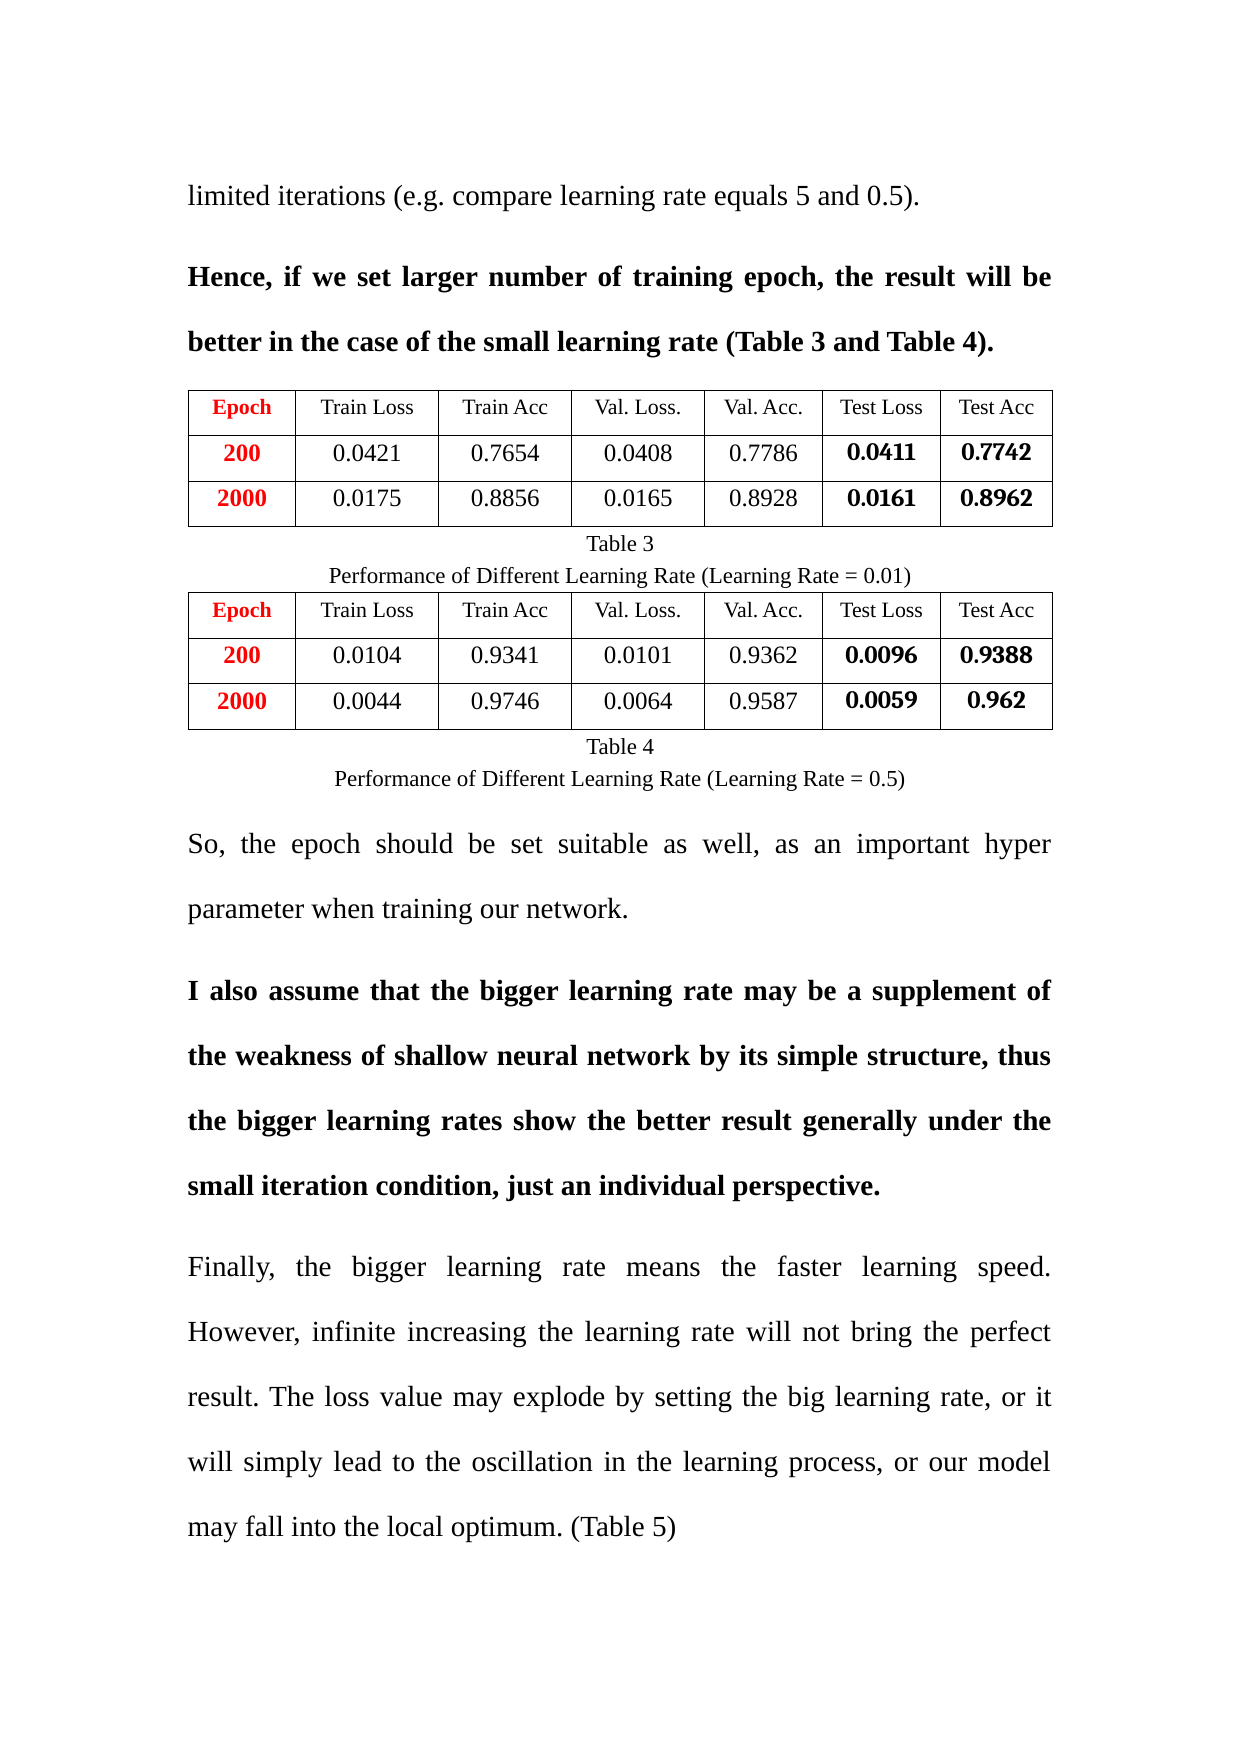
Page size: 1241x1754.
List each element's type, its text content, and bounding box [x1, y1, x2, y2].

text Hence, if we set larger number of training epoch, the result will be better in the case of the small learning rate (Table 3 and Table 4). [187, 243, 1053, 373]
table_cell 0.0175 [296, 482, 438, 526]
table_header Val. Loss. [572, 593, 704, 638]
text Table 4 [187, 730, 1053, 762]
table_cell 0.8856 [439, 482, 571, 526]
table_cell 200 [189, 639, 295, 683]
table_header Epoch [189, 391, 295, 435]
table_header Train Loss [296, 593, 438, 638]
table_cell 0.0165 [572, 482, 704, 526]
table_cell 2000 [189, 482, 295, 526]
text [187, 162, 1053, 227]
table_header Test Loss [823, 593, 940, 638]
text Finally, the bigger learning rate means the faster learning speed. However, infinite increasing the learning rate will not bring the perfect result. The loss value may explode by setting the big learning rate, or it will simply lead to the oscillation in the learning process, or our model may fall into the local optimum. (Table 5) [187, 1233, 1053, 1558]
table_cell 0.9341 [439, 639, 571, 683]
table_cell 0.0104 [296, 639, 438, 683]
table_cell 0.7786 [705, 436, 822, 481]
text I also assume that the bigger learning rate may be a supplement of the weakness of shallow neural network by its simple structure, thus the bigger learning rates show the better result generally under the small iteration condition, just an individual perspective. [187, 957, 1053, 1217]
text Table 3 [187, 527, 1053, 559]
table_cell 0.0096 [823, 639, 940, 683]
table_cell 0.9746 [439, 684, 571, 729]
table_header Train Loss [296, 391, 438, 435]
table_cell 0.8928 [705, 482, 822, 526]
table_header Val. Acc. [705, 593, 822, 638]
table_cell 0.0059 [823, 684, 940, 729]
table_cell 0.0421 [296, 436, 438, 481]
table_cell 0.0064 [572, 684, 704, 729]
table_header Test Loss [823, 391, 940, 435]
text So, the epoch should be set suitable as well, as an important hyper parameter when training our network. [187, 811, 1053, 941]
text Performance of Different Learning Rate (Learning Rate = 0.5) [187, 762, 1053, 795]
table_header Train Acc [439, 593, 571, 638]
table_header Epoch [189, 593, 295, 638]
table_cell 0.0408 [572, 436, 704, 481]
table_cell 0.9362 [705, 639, 822, 683]
text Performance of Different Learning Rate (Learning Rate = 0.01) [187, 559, 1053, 592]
table_header Test Acc [941, 593, 1052, 638]
table_cell 0.0411 [823, 436, 940, 481]
table_cell 0.9587 [705, 684, 822, 729]
table_header Test Acc [941, 391, 1052, 435]
table_cell 0.8962 [941, 482, 1052, 526]
table_cell 0.7742 [941, 436, 1052, 481]
table_cell 200 [189, 436, 295, 481]
table_cell 0.962 [941, 684, 1052, 729]
table_header Val. Loss. [572, 391, 704, 435]
table_cell 0.0044 [296, 684, 438, 729]
table_cell 0.0161 [823, 482, 940, 526]
table_header Train Acc [439, 391, 571, 435]
table_cell 0.0101 [572, 639, 704, 683]
table_cell 0.7654 [439, 436, 571, 481]
table_cell 0.9388 [941, 639, 1052, 683]
table_cell 2000 [189, 684, 295, 729]
table_header Val. Acc. [705, 391, 822, 435]
